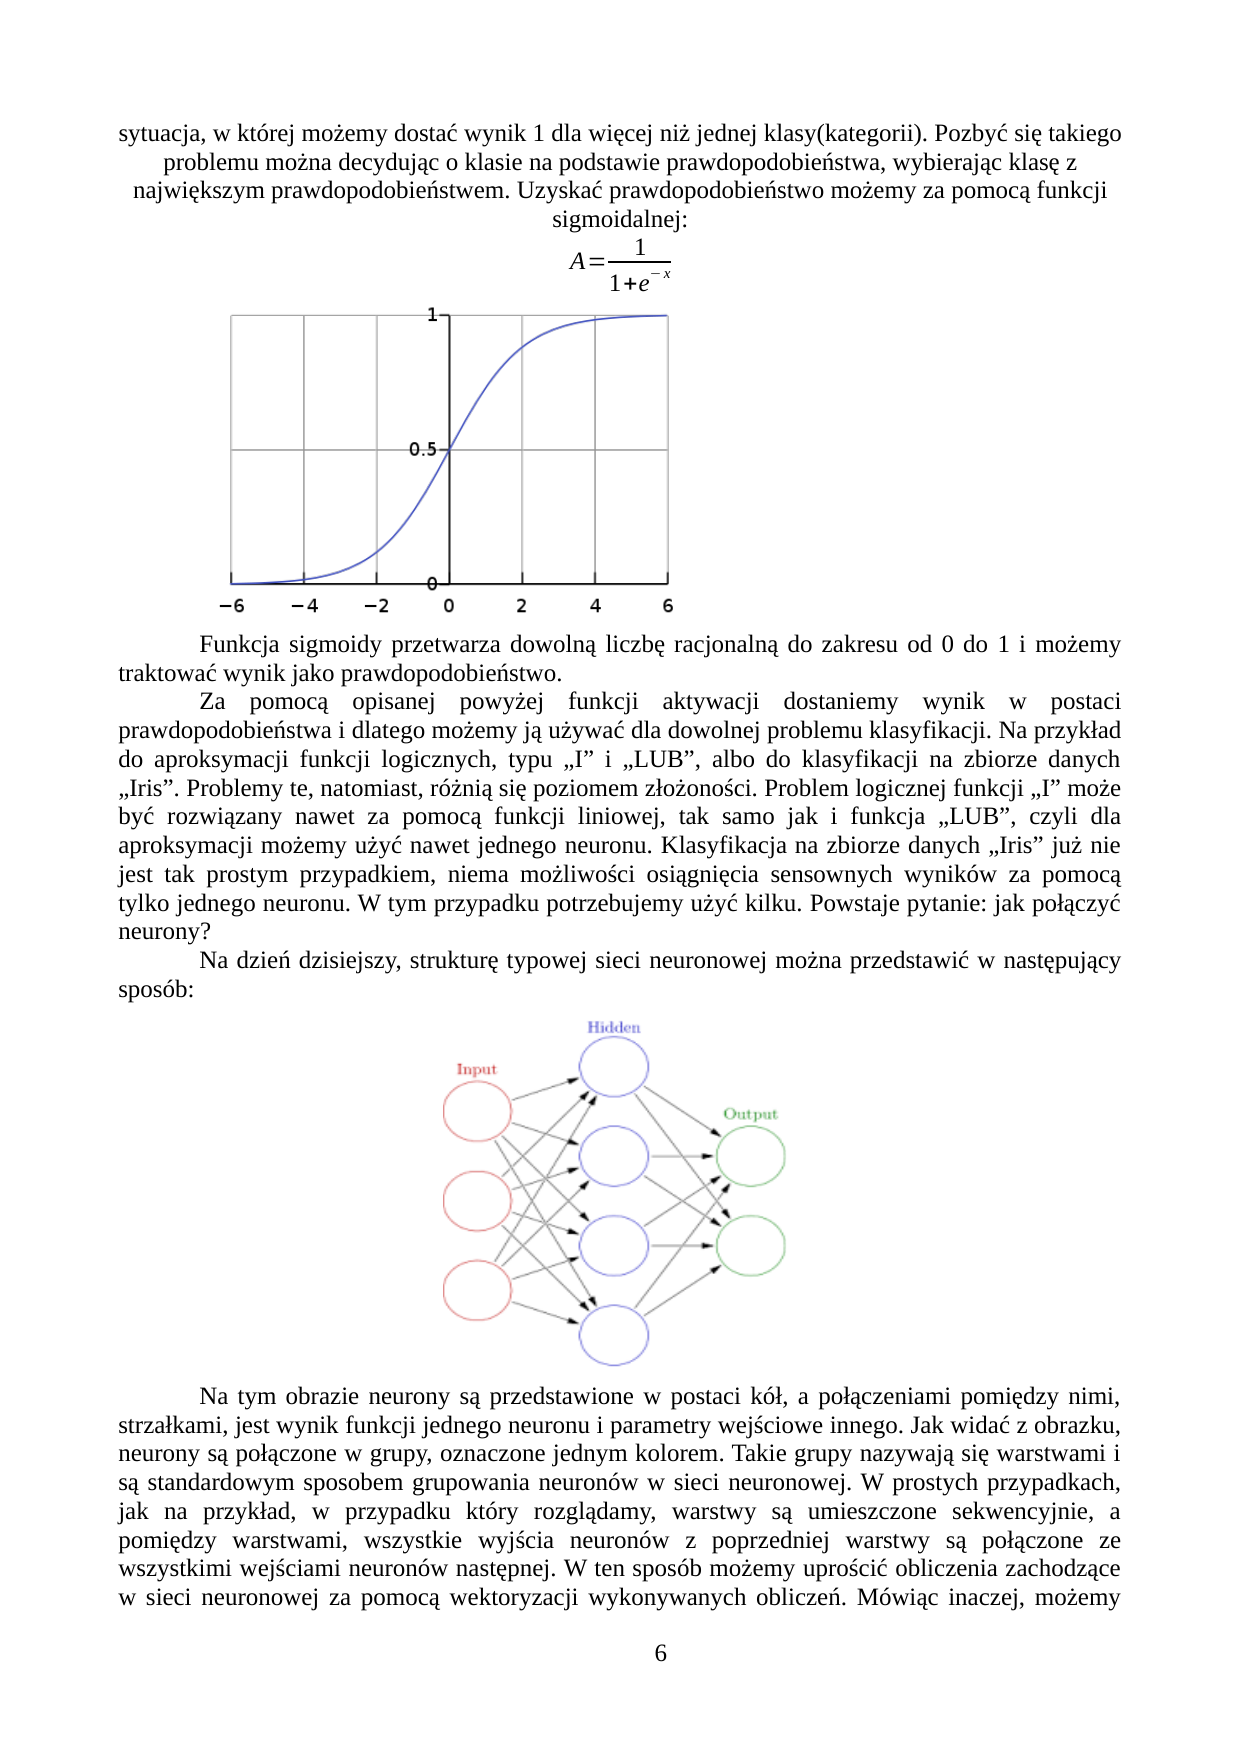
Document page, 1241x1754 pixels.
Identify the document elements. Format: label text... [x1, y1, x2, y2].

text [118, 118, 1122, 296]
picture [443, 1020, 787, 1381]
picture [199, 295, 699, 629]
text Funkcja sigmoidy przetwarza dowolną liczbę racjonalną do zakresu od 0 do 1 i możemy traktować wynik jako prawdopodobieństwo. [118, 629, 1122, 686]
text Na dzień dzisiejszy, strukturę typowej sieci neuronowej można przedstawić w następujący sposób: [118, 945, 1122, 1003]
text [118, 1003, 1122, 1611]
text Za pomocą opisanej powyżej funkcji aktywacji dostaniemy wynik w postaci prawdopodobieństwa i dlatego możemy ją używać dla dowolnej problemu klasyfikacji. Na przykład do aproksymacji funkcji logicznych, typu „I” i „LUB”, albo do klasyfikacji na zbiorze danych „Iris”. Problemy te, natomiast, różnią się poziomem złożoności. Problem logicznej funkcji „I” może być rozwiązany nawet za pomocą funkcji liniowej, tak samo jak i funkcja „LUB”, czyli dla aproksymacji możemy użyć nawet jednego neuronu. Klasyfikacja na zbiorze danych „Iris” już nie jest tak prostym przypadkiem, niema możliwości osiągnięcia sensownych wyników za pomocą tylko jednego neuronu. W tym przypadku potrzebujemy użyć kilku. Powstaje pytanie: jak połączyć neurony? [118, 686, 1122, 945]
